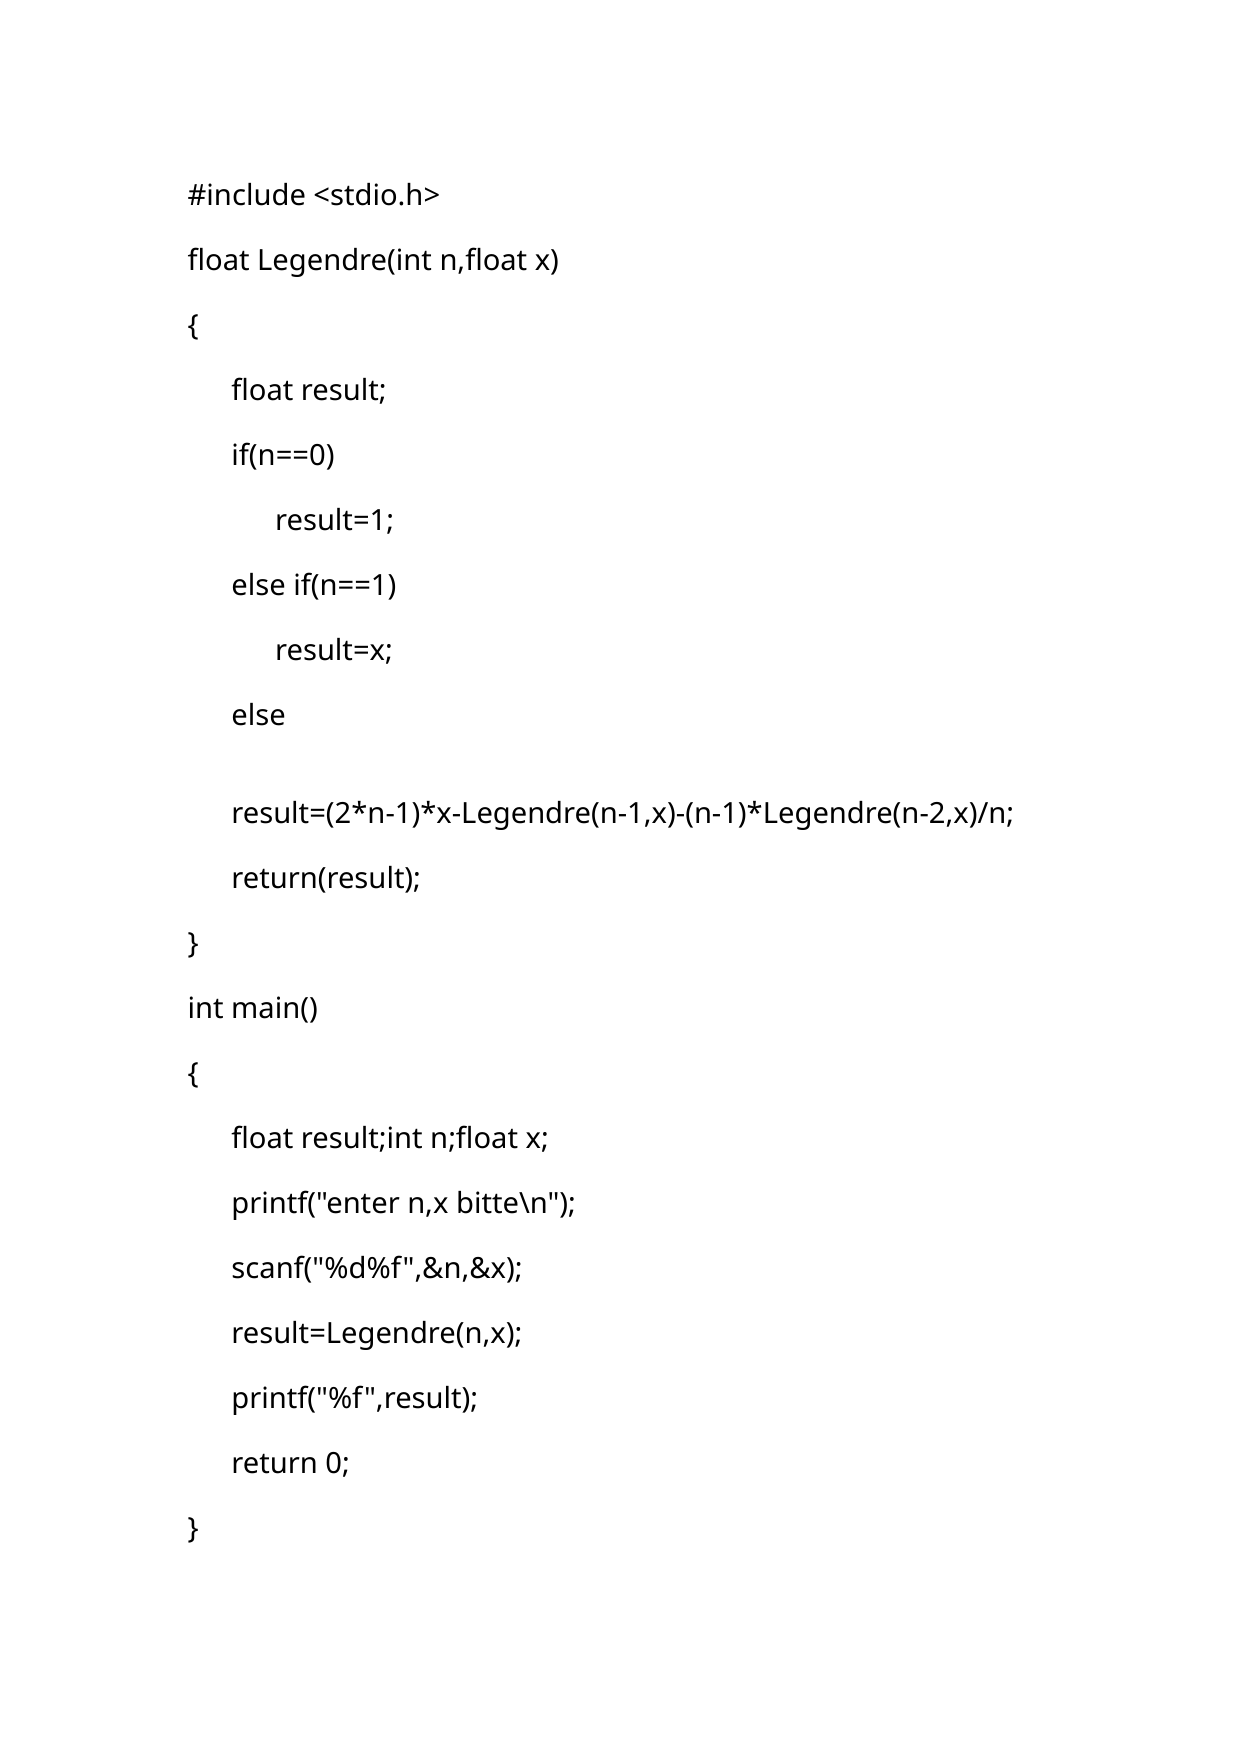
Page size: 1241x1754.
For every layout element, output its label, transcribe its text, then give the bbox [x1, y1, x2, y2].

text scanf("%d%f",&n,&x); [187, 1234, 1053, 1299]
text return 0; [187, 1429, 1053, 1494]
text int main() [187, 974, 1053, 1039]
text result=(2*n-1)*x-Legendre(n-1,x)-(n-1)*Legendre(n-2,x)/n; [187, 747, 1053, 844]
text } [187, 1494, 1053, 1559]
text else [187, 682, 1053, 747]
text if(n==0) [187, 422, 1053, 487]
text result=1; [187, 487, 1053, 552]
text else if(n==1) [187, 552, 1053, 617]
text result=Legendre(n,x); [187, 1299, 1053, 1364]
text float result;int n;float x; [187, 1104, 1053, 1169]
text printf("enter n,x bitte\n"); [187, 1169, 1053, 1234]
text { [187, 292, 1053, 357]
text } [187, 909, 1053, 974]
text return(result); [187, 844, 1053, 909]
text #include <stdio.h> [187, 162, 1053, 227]
text { [187, 1039, 1053, 1104]
text printf("%f",result); [187, 1364, 1053, 1429]
text float result; [187, 357, 1053, 422]
text result=x; [187, 617, 1053, 682]
text float Legendre(int n,float x) [187, 227, 1053, 292]
